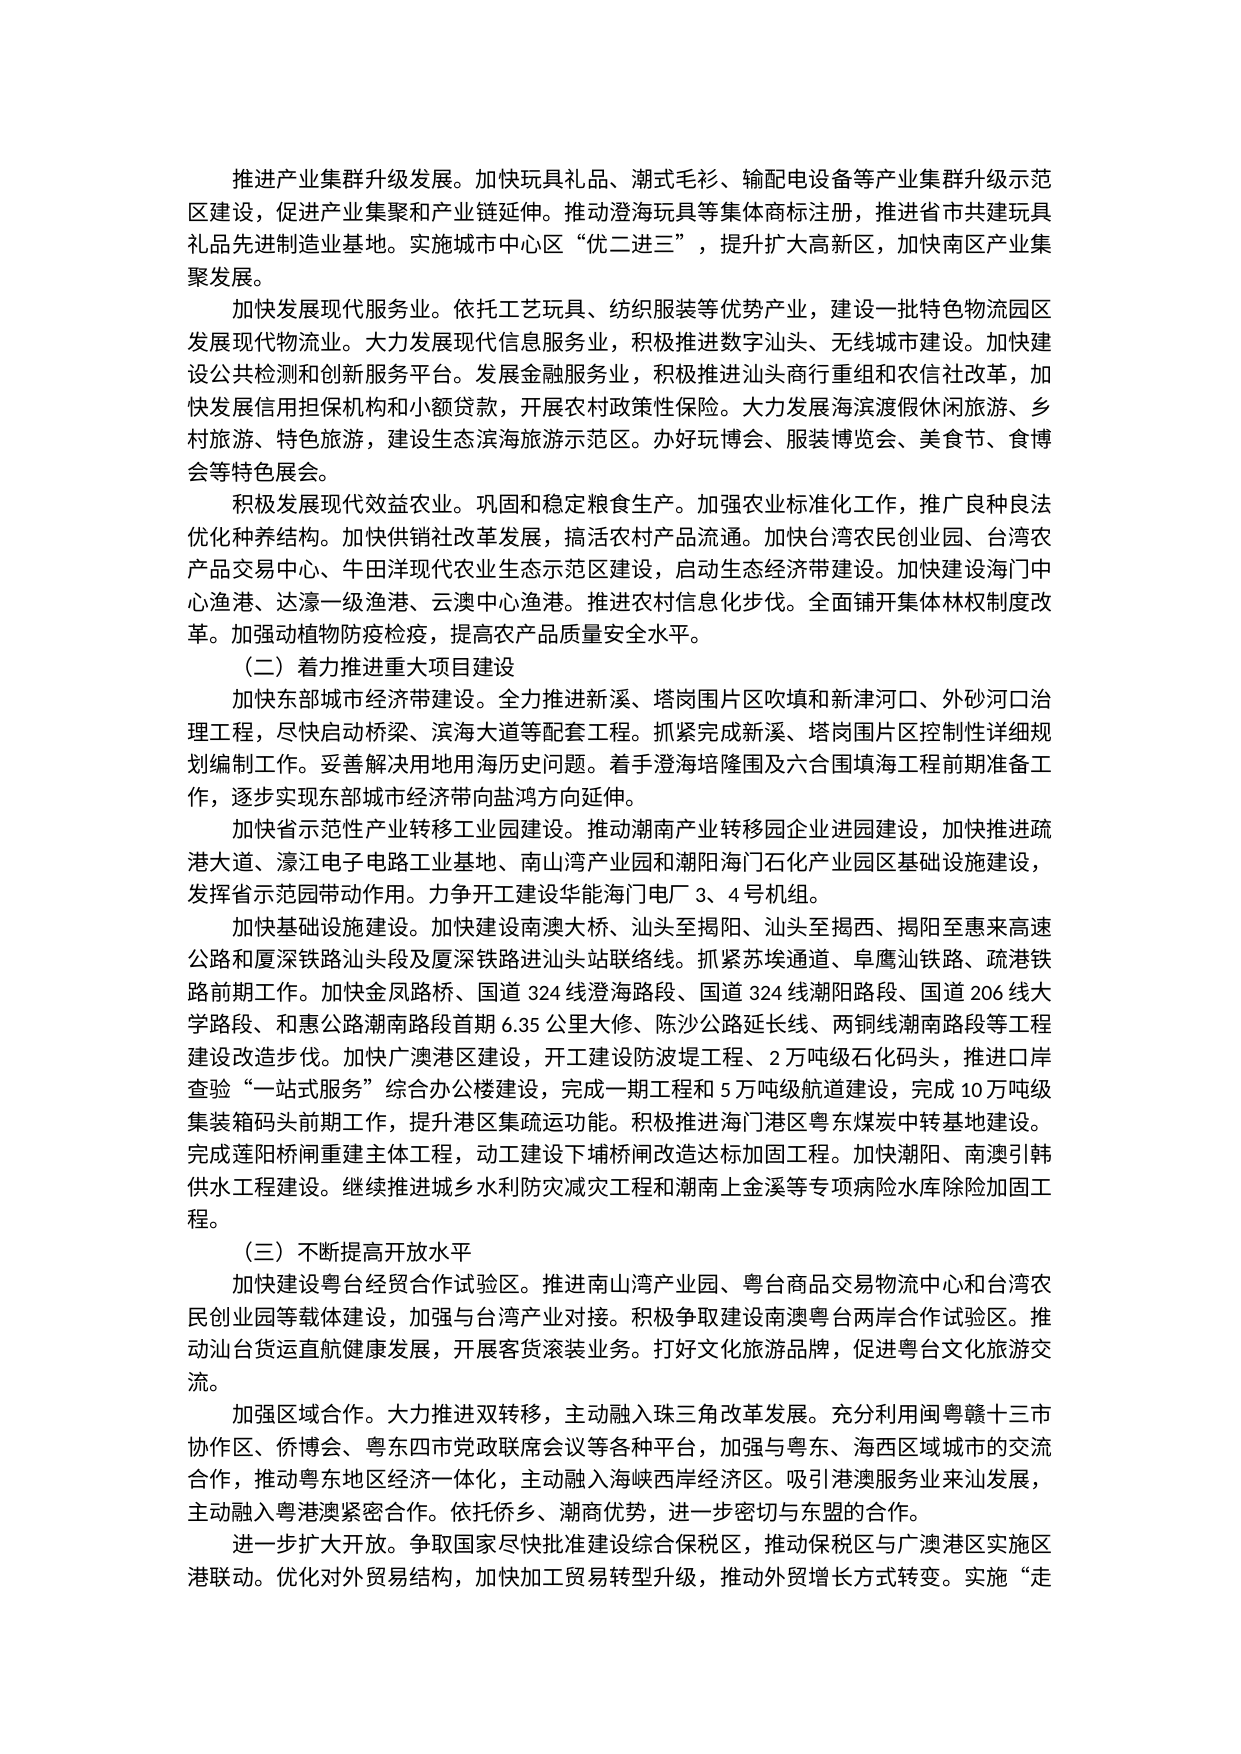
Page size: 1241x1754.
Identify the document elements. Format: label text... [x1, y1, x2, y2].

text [187, 1527, 1053, 1592]
text 加快基础设施建设。加快建设南澳大桥、汕头至揭阳、汕头至揭西、揭阳至惠来高速公路和厦深铁路汕头段及厦深铁路进汕头站联络线。抓紧苏埃通道、阜鹰汕铁路、疏港铁路前期工作。加快金凤路桥、国道324线澄海路段、国道324线潮阳路段、国道206线大学路段、和惠公路潮南路段首期6.35公里大修、陈沙公路延长线、两铜线潮南路段等工程建设改造步伐。加快广澳港区建设，开工建设防波堤工程、2万吨级石化码头，推进口岸查验“一站式服务”综合办公楼建设，完成一期工程和5万吨级航道建设，完成10万吨级集装箱码头前期工作，提升港区集疏运功能。积极推进海门港区粤东煤炭中转基地建设。完成莲阳桥闸重建主体工程，动工建设下埔桥闸改造达标加固工程。加快潮阳、南澳引韩供水工程建设。继续推进城乡水利防灾减灾工程和潮南上金溪等专项病险水库除险加固工程。 [187, 909, 1053, 1234]
text 加强区域合作。大力推进双转移，主动融入珠三角改革发展。充分利用闽粤赣十三市协作区、侨博会、粤东四市党政联席会议等各种平台，加强与粤东、海西区域城市的交流合作，推动粤东地区经济一体化，主动融入海峡西岸经济区。吸引港澳服务业来汕发展，主动融入粤港澳紧密合作。依托侨乡、潮商优势，进一步密切与东盟的合作。 [187, 1397, 1053, 1527]
text 推进产业集群升级发展。加快玩具礼品、潮式毛衫、输配电设备等产业集群升级示范区建设，促进产业集聚和产业链延伸。推动澄海玩具等集体商标注册，推进省市共建玩具礼品先进制造业基地。实施城市中心区“优二进三”，提升扩大高新区，加快南区产业集聚发展。 [187, 162, 1053, 292]
text 积极发展现代效益农业。巩固和稳定粮食生产。加强农业标准化工作，推广良种良法，优化种养结构。加快供销社改革发展，搞活农村产品流通。加快台湾农民创业园、台湾农产品交易中心、牛田洋现代农业生态示范区建设，启动生态经济带建设。加快建设海门中心渔港、达濠一级渔港、云澳中心渔港。推进农村信息化步伐。全面铺开集体林权制度改革。加强动植物防疫检疫，提高农产品质量安全水平。 [187, 487, 1053, 649]
text 加快省示范性产业转移工业园建设。推动潮南产业转移园企业进园建设，加快推进疏港大道、濠江电子电路工业基地、南山湾产业园和潮阳海门石化产业园区基础设施建设，发挥省示范园带动作用。力争开工建设华能海门电厂3、4号机组。 [187, 812, 1053, 909]
text 加快建设粤台经贸合作试验区。推进南山湾产业园、粤台商品交易物流中心和台湾农民创业园等载体建设，加强与台湾产业对接。积极争取建设南澳粤台两岸合作试验区。推动汕台货运直航健康发展，开展客货滚装业务。打好文化旅游品牌，促进粤台文化旅游交流。 [187, 1267, 1053, 1397]
text 加快发展现代服务业。依托工艺玩具、纺织服装等优势产业，建设一批特色物流园区，发展现代物流业。大力发展现代信息服务业，积极推进数字汕头、无线城市建设。加快建设公共检测和创新服务平台。发展金融服务业，积极推进汕头商行重组和农信社改革，加快发展信用担保机构和小额贷款，开展农村政策性保险。大力发展海滨渡假休闲旅游、乡村旅游、特色旅游，建设生态滨海旅游示范区。办好玩博会、服装博览会、美食节、食博会等特色展会。 [187, 292, 1053, 487]
text （二）着力推进重大项目建设 [187, 649, 1053, 682]
text （三）不断提高开放水平 [187, 1234, 1053, 1267]
text 加快东部城市经济带建设。全力推进新溪、塔岗围片区吹填和新津河口、外砂河口治理工程，尽快启动桥梁、滨海大道等配套工程。抓紧完成新溪、塔岗围片区控制性详细规划编制工作。妥善解决用地用海历史问题。着手澄海培隆围及六合围填海工程前期准备工作，逐步实现东部城市经济带向盐鸿方向延伸。 [187, 682, 1053, 812]
